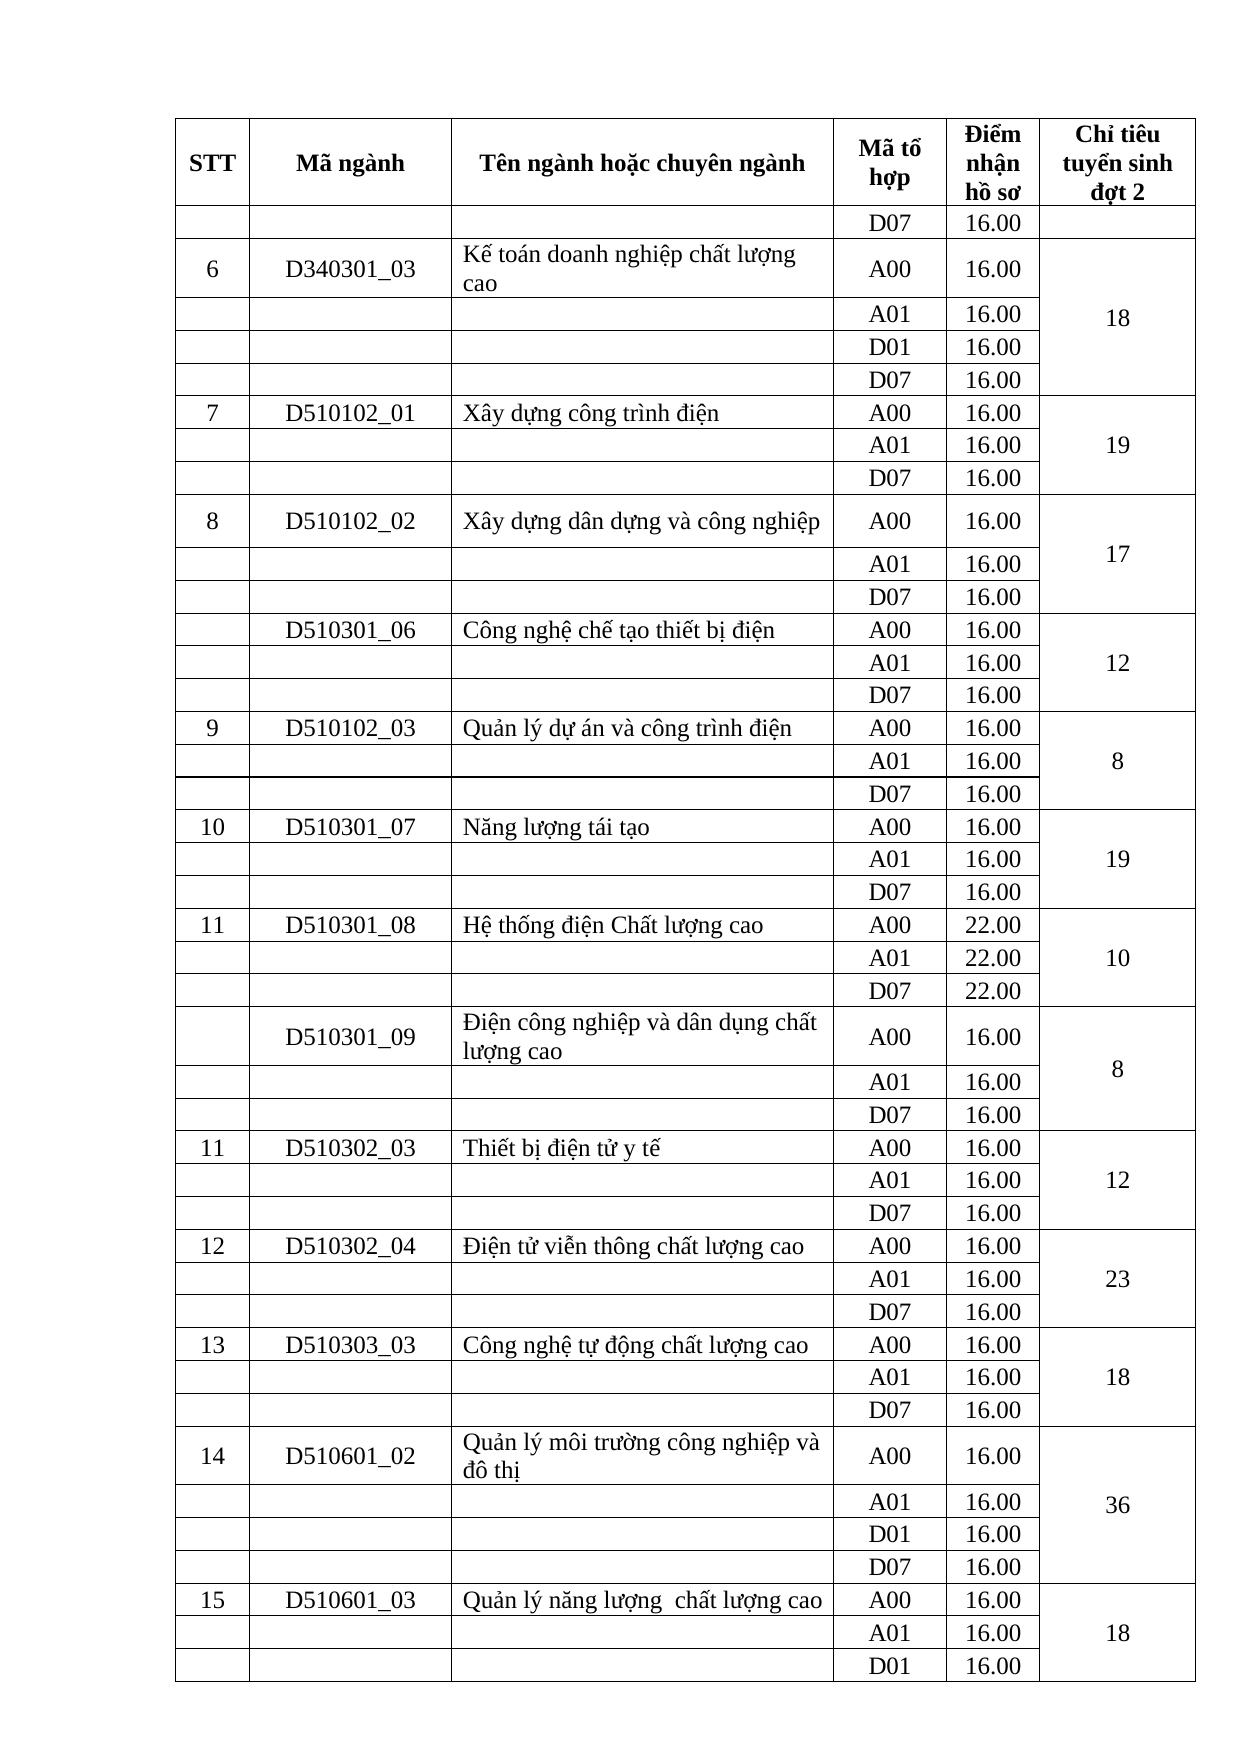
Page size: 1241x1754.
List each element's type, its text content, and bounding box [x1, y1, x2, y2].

table_cell [452, 876, 833, 908]
table_cell [452, 364, 833, 395]
table_cell [452, 429, 833, 461]
table_cell D07 [834, 581, 946, 612]
table_cell 16.00 [947, 1007, 1039, 1065]
table_cell [250, 331, 451, 362]
table_cell 16.00 [947, 1066, 1039, 1097]
table_cell [452, 974, 833, 1006]
table_cell [452, 1263, 833, 1294]
table_cell [250, 974, 451, 1006]
table_cell [452, 679, 833, 711]
table_cell A01 [834, 843, 946, 875]
table_cell [176, 298, 249, 329]
table_cell [452, 1616, 833, 1648]
table_cell [452, 206, 833, 238]
table_cell 16.00 [947, 1551, 1039, 1583]
table_cell A00 [834, 1328, 946, 1360]
table_cell 16.00 [947, 298, 1039, 329]
table_cell [176, 614, 249, 645]
table_cell 16.00 [947, 364, 1039, 395]
table_cell D510102_02 [250, 495, 451, 547]
table_cell [250, 1263, 451, 1294]
table_cell [250, 1518, 451, 1550]
table_cell D07 [834, 778, 946, 809]
table_cell [176, 581, 249, 612]
table_cell Kế toán doanh nghiệp chất lượng cao [452, 239, 833, 297]
table_cell [176, 206, 249, 238]
table_cell D07 [834, 1099, 946, 1130]
table_cell 8 [1040, 1007, 1195, 1130]
table_cell [176, 331, 249, 362]
table_cell [250, 206, 451, 238]
table_cell Năng lượng tái tạo [452, 810, 833, 842]
table_cell 10 [1040, 909, 1195, 1006]
table_cell 16.00 [947, 581, 1039, 612]
table_cell 16.00 [947, 1427, 1039, 1484]
table_cell A01 [834, 1616, 946, 1648]
table_header Mã ngành [250, 119, 451, 205]
table_cell A00 [834, 712, 946, 744]
table_cell 16.00 [947, 1485, 1039, 1517]
table_cell Điện công nghiệp và dân dụng chất lượng cao [452, 1007, 833, 1065]
table_cell A00 [834, 1131, 946, 1163]
table_cell 16.00 [947, 1099, 1039, 1130]
table_cell [250, 843, 451, 875]
table_cell [452, 843, 833, 875]
table_cell [250, 1649, 451, 1681]
table_cell [452, 1551, 833, 1583]
table_cell [452, 581, 833, 612]
table_cell D01 [834, 1649, 946, 1681]
table_cell 17 [1040, 495, 1195, 612]
table_cell D07 [834, 206, 946, 238]
table_cell D07 [834, 876, 946, 908]
table_cell 8 [176, 495, 249, 547]
table_cell Xây dựng công trình điện [452, 396, 833, 428]
table_cell 16.00 [947, 745, 1039, 776]
table_cell D01 [834, 331, 946, 362]
table_cell [452, 1066, 833, 1097]
table_cell A01 [834, 942, 946, 973]
table_cell [452, 298, 833, 329]
table_cell 16.00 [947, 548, 1039, 579]
table_cell [176, 548, 249, 579]
table_cell [250, 462, 451, 494]
table_cell 16.00 [947, 1584, 1039, 1615]
table_cell [250, 1164, 451, 1196]
table_cell 16.00 [947, 429, 1039, 461]
table_cell [176, 1551, 249, 1583]
table_cell [250, 679, 451, 711]
table_cell D510601_03 [250, 1584, 451, 1615]
table_cell D510601_02 [250, 1427, 451, 1484]
table_cell [250, 298, 451, 329]
table_cell [250, 778, 451, 809]
table_header Điểm nhận hồ sơ [947, 119, 1039, 205]
table_cell A01 [834, 1361, 946, 1393]
table_cell D07 [834, 1295, 946, 1327]
table_cell [452, 1394, 833, 1426]
table_cell 16.00 [947, 1649, 1039, 1681]
table_cell D07 [834, 679, 946, 711]
table_cell 16.00 [947, 396, 1039, 428]
table_cell [452, 548, 833, 579]
table_cell [452, 1649, 833, 1681]
table_cell 10 [176, 810, 249, 842]
table_cell [250, 1616, 451, 1648]
table_cell [176, 646, 249, 678]
table_cell 16.00 [947, 679, 1039, 711]
table_cell 12 [1040, 1131, 1195, 1229]
table_cell [250, 942, 451, 973]
table_cell [452, 942, 833, 973]
table_cell 16.00 [947, 843, 1039, 875]
table_cell A00 [834, 495, 946, 547]
table_cell 16.00 [947, 1616, 1039, 1648]
table_cell [250, 1099, 451, 1130]
table_cell 6 [176, 239, 249, 297]
table_cell A00 [834, 1427, 946, 1484]
table_cell [176, 1066, 249, 1097]
table_cell Quản lý môi trường công nghiệp và đô thị [452, 1427, 833, 1484]
table_cell 14 [176, 1427, 249, 1484]
table_cell 13 [176, 1328, 249, 1360]
table_cell [250, 745, 451, 776]
table_cell 16.00 [947, 1263, 1039, 1294]
table_cell 11 [176, 909, 249, 941]
table_cell [250, 1066, 451, 1097]
table_cell [250, 1485, 451, 1517]
table_cell [176, 942, 249, 973]
table_cell [176, 1007, 249, 1065]
table_cell 8 [1040, 712, 1195, 809]
table_cell 16.00 [947, 876, 1039, 908]
table_cell [452, 1485, 833, 1517]
table_cell Quản lý năng lượng chất lượng cao [452, 1584, 833, 1615]
table_cell A01 [834, 298, 946, 329]
table_cell 12 [1040, 614, 1195, 711]
table_cell A01 [834, 745, 946, 776]
table_cell D07 [834, 462, 946, 494]
table_cell D510301_08 [250, 909, 451, 941]
table_cell [176, 745, 249, 776]
table_cell D07 [834, 364, 946, 395]
table_header Mã tổ hợp [834, 119, 946, 205]
table_cell 16.00 [947, 331, 1039, 362]
table_cell [176, 974, 249, 1006]
table_cell D07 [834, 974, 946, 1006]
table_cell 16.00 [947, 1361, 1039, 1393]
table_cell [452, 1295, 833, 1327]
table_cell [250, 548, 451, 579]
table_cell A01 [834, 1164, 946, 1196]
table_cell Quản lý dự án và công trình điện [452, 712, 833, 744]
table_cell 16.00 [947, 1131, 1039, 1163]
table_cell [452, 1164, 833, 1196]
table_cell [176, 1394, 249, 1426]
table_cell A00 [834, 614, 946, 645]
table_cell D07 [834, 1551, 946, 1583]
table_cell Hệ thống điện Chất lượng cao [452, 909, 833, 941]
table_cell [250, 1295, 451, 1327]
table_cell D510302_04 [250, 1230, 451, 1262]
table_cell 19 [1040, 396, 1195, 494]
table_cell 19 [1040, 810, 1195, 908]
table_cell [176, 1295, 249, 1327]
table_cell D07 [834, 1197, 946, 1229]
table_cell 16.00 [947, 778, 1039, 809]
table_cell A01 [834, 1485, 946, 1517]
table_cell A00 [834, 810, 946, 842]
table_cell D510301_09 [250, 1007, 451, 1065]
table_cell [452, 1197, 833, 1229]
table_cell [250, 1394, 451, 1426]
table_cell 16.00 [947, 1197, 1039, 1229]
table_cell [176, 679, 249, 711]
table_cell [250, 646, 451, 678]
table_cell D510303_03 [250, 1328, 451, 1360]
table_header Tên ngành hoặc chuyên ngành [452, 119, 833, 205]
table_cell [250, 876, 451, 908]
table_cell D510102_01 [250, 396, 451, 428]
table_cell Xây dựng dân dựng và công nghiệp [452, 495, 833, 547]
table_cell 18 [1040, 1584, 1195, 1681]
table_cell [452, 331, 833, 362]
table_header Chỉ tiêu tuyển sinh đợt 2 [1040, 119, 1195, 205]
table_cell A01 [834, 1066, 946, 1097]
table_cell [452, 1518, 833, 1550]
table_cell [176, 1099, 249, 1130]
table_cell [452, 646, 833, 678]
table_cell [176, 843, 249, 875]
table_cell [452, 745, 833, 776]
table_cell D340301_03 [250, 239, 451, 297]
table_cell [250, 581, 451, 612]
table_cell 16.00 [947, 646, 1039, 678]
table_cell 16.00 [947, 1164, 1039, 1196]
table_cell A00 [834, 239, 946, 297]
table_cell [176, 1164, 249, 1196]
table_cell A01 [834, 646, 946, 678]
table_cell D01 [834, 1518, 946, 1550]
table_cell 36 [1040, 1427, 1195, 1583]
table_cell [452, 462, 833, 494]
table_cell D510102_03 [250, 712, 451, 744]
table_cell 16.00 [947, 1295, 1039, 1327]
table_cell 22.00 [947, 974, 1039, 1006]
table_cell A01 [834, 1263, 946, 1294]
table_cell [176, 876, 249, 908]
table_cell [176, 429, 249, 461]
table_cell 16.00 [947, 712, 1039, 744]
table_cell 11 [176, 1131, 249, 1163]
table_cell [250, 429, 451, 461]
table_cell Công nghệ chế tạo thiết bị điện [452, 614, 833, 645]
table_cell 16.00 [947, 1328, 1039, 1360]
table_cell [452, 1361, 833, 1393]
table_header STT [176, 119, 249, 205]
table_cell [250, 1197, 451, 1229]
table_cell [452, 778, 833, 809]
table_cell A00 [834, 396, 946, 428]
table_cell [176, 364, 249, 395]
table_cell [176, 1518, 249, 1550]
table_cell [176, 778, 249, 809]
table_cell D510302_03 [250, 1131, 451, 1163]
table_cell A01 [834, 429, 946, 461]
table_cell [176, 462, 249, 494]
table_cell [176, 1197, 249, 1229]
table_cell 15 [176, 1584, 249, 1615]
table_cell 7 [176, 396, 249, 428]
table_cell 16.00 [947, 810, 1039, 842]
table_cell [452, 1099, 833, 1130]
table_cell 16.00 [947, 206, 1039, 238]
table_cell [176, 1616, 249, 1648]
table_cell A00 [834, 1230, 946, 1262]
table_cell [250, 1361, 451, 1393]
table_cell D510301_06 [250, 614, 451, 645]
table_cell 23 [1040, 1230, 1195, 1327]
table_cell [176, 1485, 249, 1517]
table_cell 16.00 [947, 1518, 1039, 1550]
table_cell [176, 1649, 249, 1681]
table_cell 22.00 [947, 909, 1039, 941]
table_cell 16.00 [947, 462, 1039, 494]
table_cell 16.00 [947, 1230, 1039, 1262]
table_cell [250, 1551, 451, 1583]
table_cell [250, 364, 451, 395]
table_cell 16.00 [947, 495, 1039, 547]
table_cell 12 [176, 1230, 249, 1262]
table_cell Điện tử viễn thông chất lượng cao [452, 1230, 833, 1262]
table_cell 22.00 [947, 942, 1039, 973]
table_cell D510301_07 [250, 810, 451, 842]
table_cell A00 [834, 1584, 946, 1615]
table_cell 16.00 [947, 614, 1039, 645]
table_cell 18 [1040, 1328, 1195, 1426]
table_cell A01 [834, 548, 946, 579]
table_cell 9 [176, 712, 249, 744]
table_cell Công nghệ tự động chất lượng cao [452, 1328, 833, 1360]
table_cell 16.00 [947, 1394, 1039, 1426]
table_cell [176, 1361, 249, 1393]
table_cell 16.00 [947, 239, 1039, 297]
table_cell Thiết bị điện tử y tế [452, 1131, 833, 1163]
table_cell 18 [1040, 239, 1195, 395]
table_cell A00 [834, 909, 946, 941]
table_cell [176, 1263, 249, 1294]
table_cell D07 [834, 1394, 946, 1426]
table_cell A00 [834, 1007, 946, 1065]
